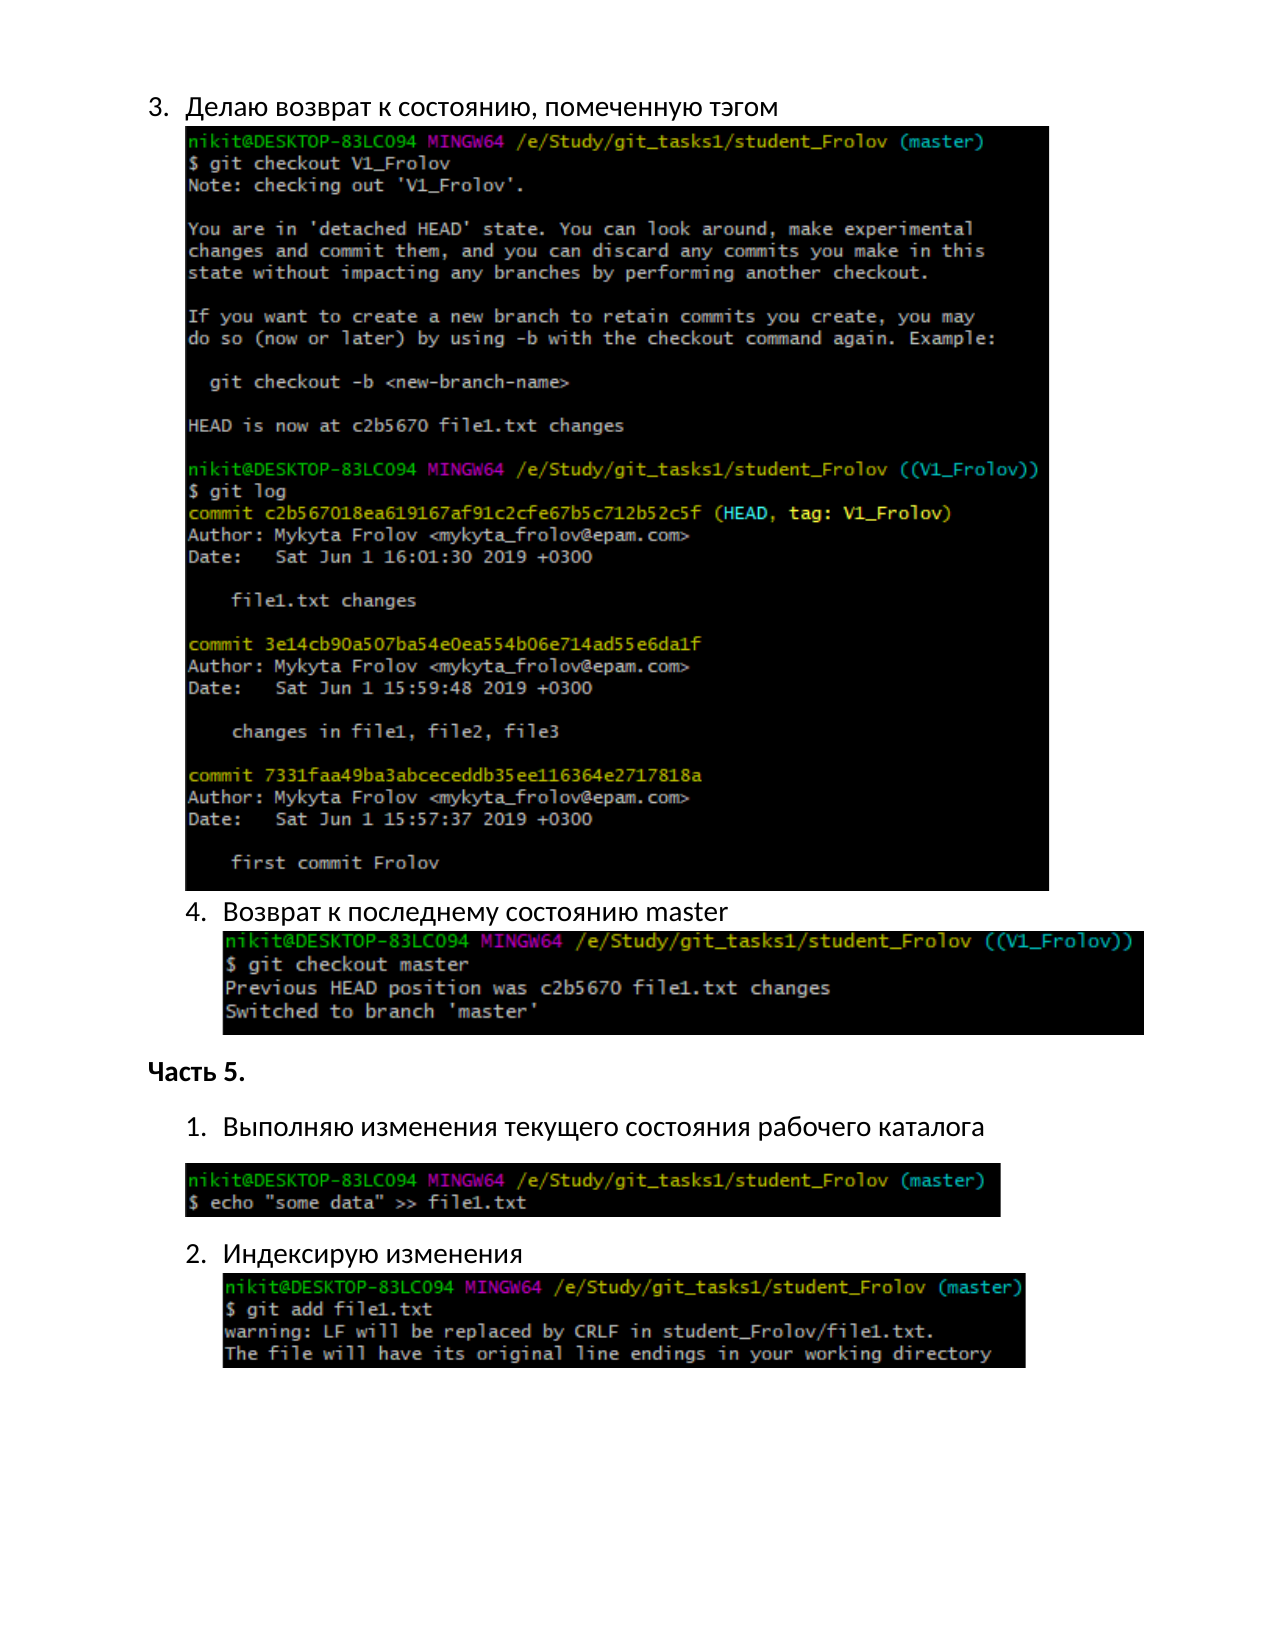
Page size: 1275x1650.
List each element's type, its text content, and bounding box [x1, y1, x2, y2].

list Выполняю изменения текущего состояния рабочего каталога [185, 1108, 1186, 1144]
picture [222, 931, 1144, 1035]
picture [185, 126, 1050, 891]
picture [185, 1163, 1001, 1217]
list Индексирую изменения [185, 1235, 1186, 1271]
list Возврат к последнему состоянию master [185, 893, 1186, 928]
picture [222, 1273, 1026, 1368]
text Часть 5. [148, 1053, 1186, 1089]
